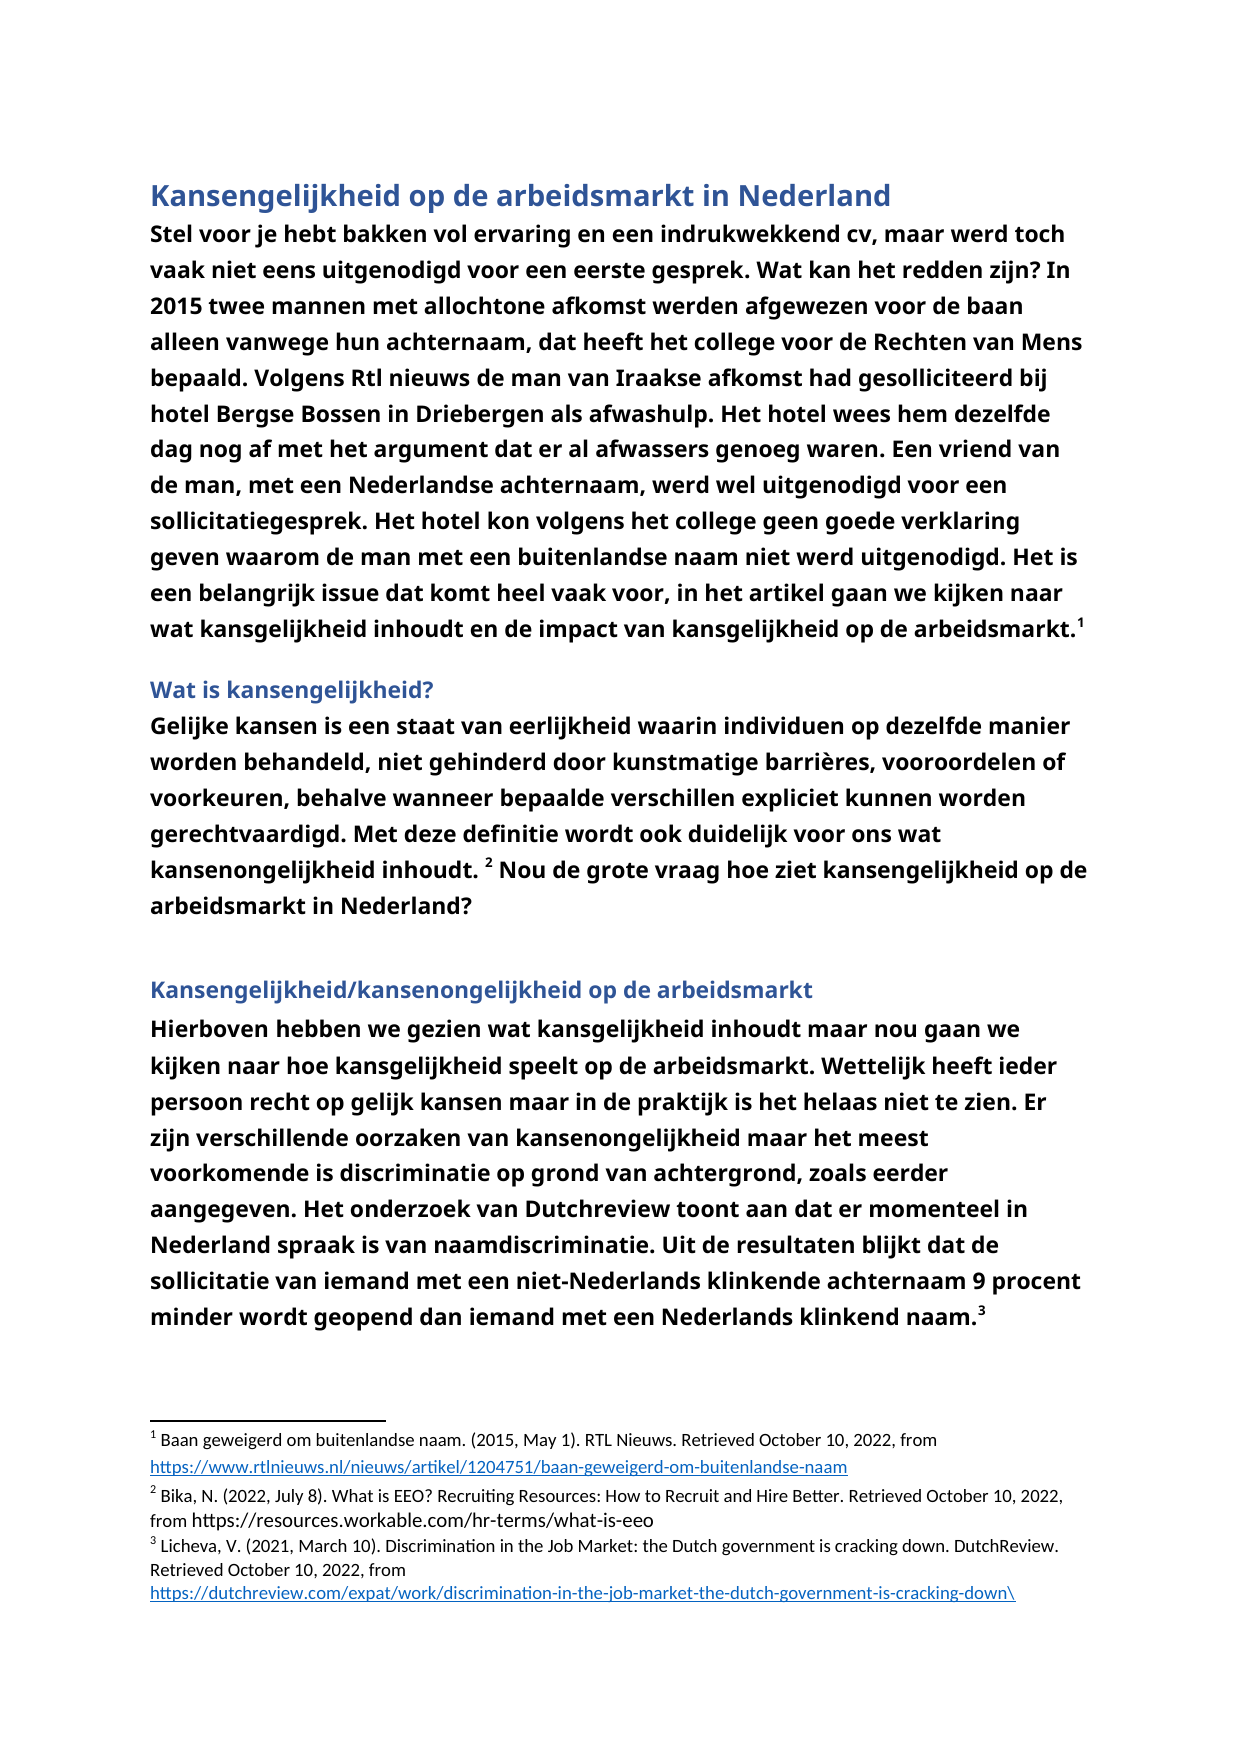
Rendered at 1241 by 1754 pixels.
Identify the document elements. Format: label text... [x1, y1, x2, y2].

subtitle Kansengelijkheid op de arbeidsmarkt in Nederland [150, 175, 1090, 215]
text Kansengelijkheid/kansenongelijkheid op de arbeidsmarkt Hierboven hebben we gezien wat kansgelijkheid inhoudt maar nou gaan we kijken naar hoe kansgelijkheid speelt op de arbeidsmarkt. Wettelijk heeft ieder persoon recht op gelijk kansen maar in de praktijk is het helaas niet te zien. Er zijn verschillende oorzaken van kansenongelijkheid maar het meest voorkomende is discriminatie op grond van achtergrond, zoals eerder aangegeven. Het onderzoek van Dutchreview toont aan dat er momenteel in Nederland spraak is van naamdiscriminatie. Uit de resultaten blijkt dat de sollicitatie van iemand met een niet-Nederlands klinkende achternaam 9 procent minder wordt geopend dan iemand met een Nederlands klinkend naam. [150, 974, 1090, 1364]
text Stel voor je hebt bakken vol ervaring en een indrukwekkend cv, maar werd toch vaak niet eens uitgenodigd voor een eerste gesprek. Wat kan het redden zijn? In 2015 twee mannen met allochtone afkomst werden afgewezen voor de baan alleen vanwege hun achternaam, dat heeft het college voor de Rechten van Mens bepaald. Volgens Rtl nieuws de man van Iraakse afkomst had gesolliciteerd bij hotel Bergse Bossen in Driebergen als afwashulp. Het hotel wees hem dezelfde dag nog af met het argument dat er al afwassers genoeg waren. Een vriend van de man, met een Nederlandse achternaam, werd wel uitgenodigd voor een sollicitatiegesprek. Het hotel kon volgens het college geen goede verklaring geven waarom de man met een buitenlandse naam niet werd uitgenodigd. Het is een belangrijk issue dat komt heel vaak voor, in het artikel gaan we kijken naar wat kansgelijkheid inhoudt en de impact van kansgelijkheid op de arbeidsmarkt. [150, 218, 1090, 644]
subtitle Wat is kansengelijkheid? Gelijke kansen is een staat van eerlijkheid waarin individuen op dezelfde manier worden behandeld, niet gehinderd door kunstmatige barrières, vooroordelen of voorkeuren, behalve wanneer bepaalde verschillen expliciet kunnen worden gerechtvaardigd. Met deze definitie wordt ook duidelijk voor ons wat kansenongelijkheid inhoudt. Nou de grote vraag hoe ziet kansengelijkheid op de arbeidsmarkt in Nederland? [150, 674, 1090, 921]
